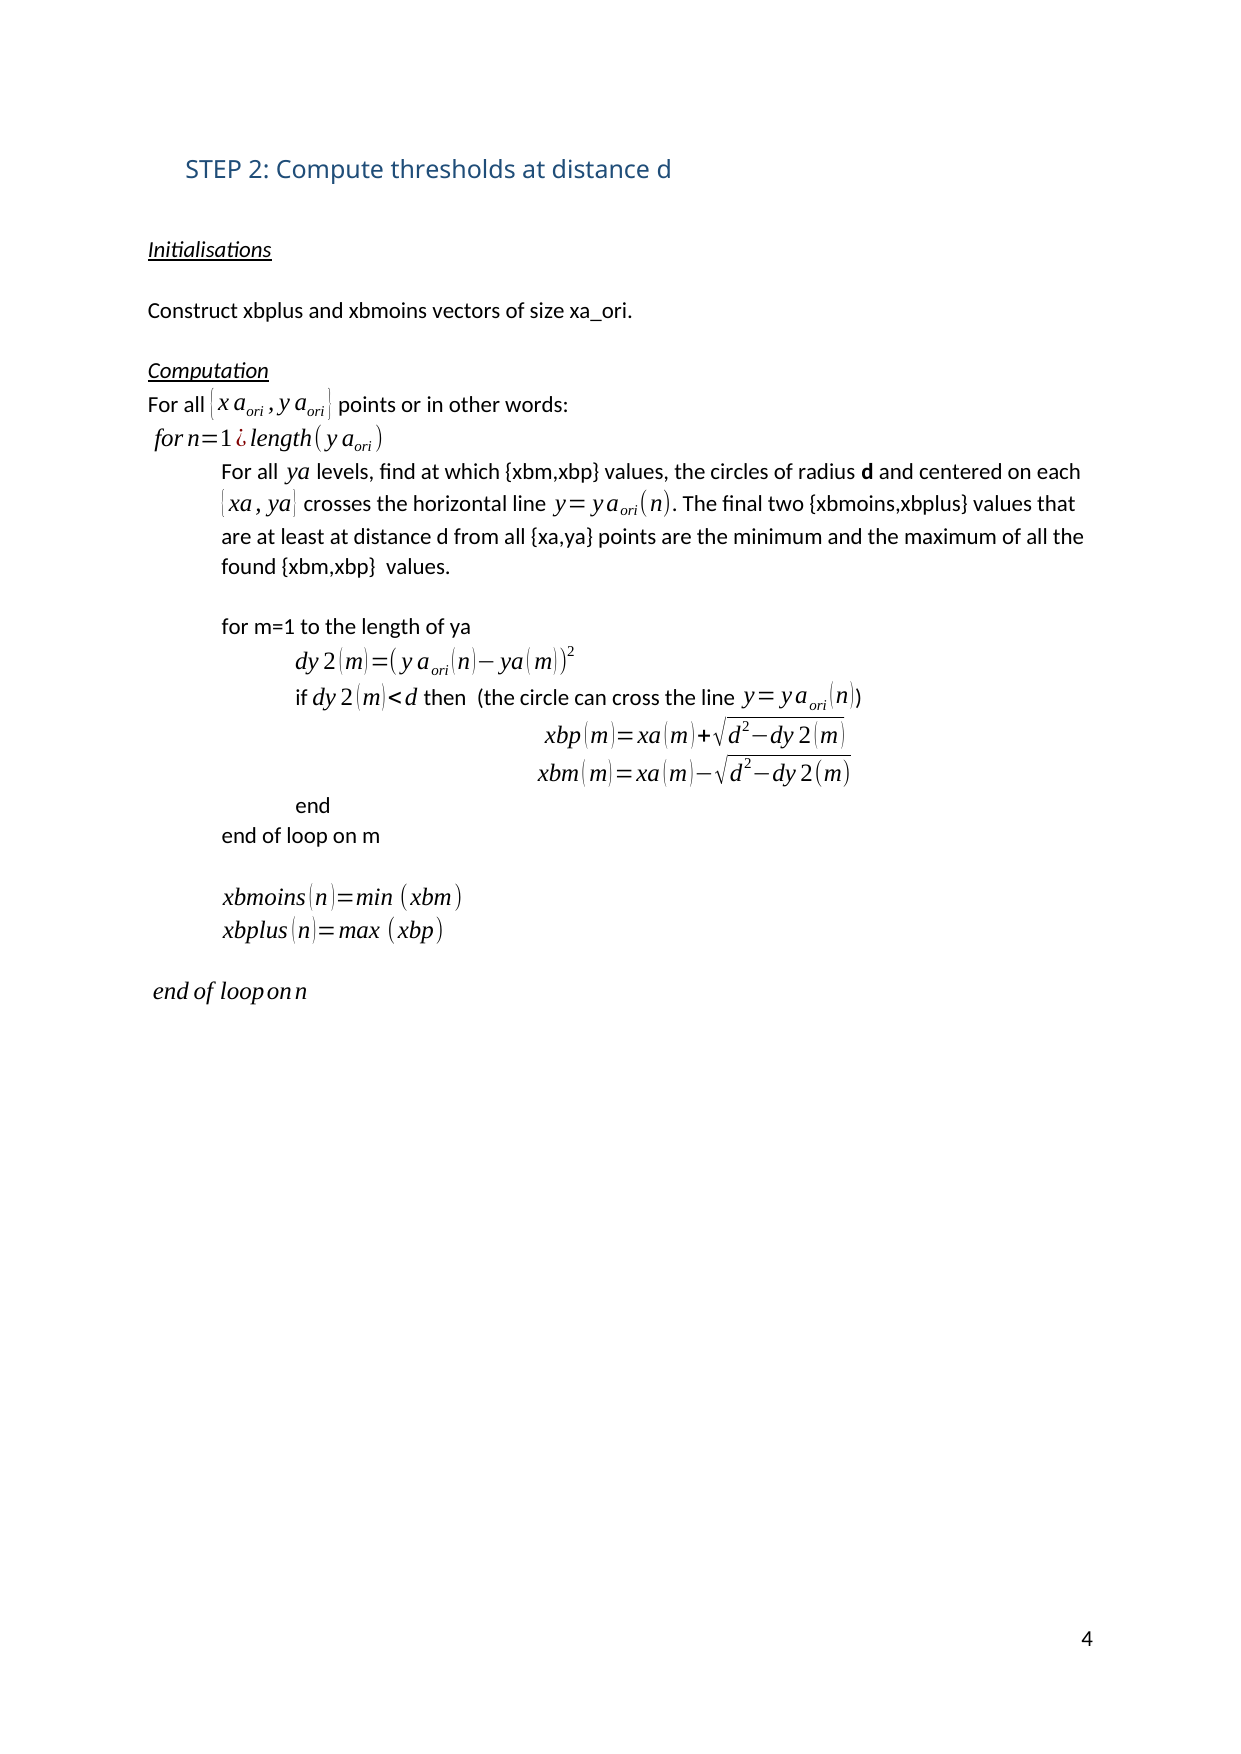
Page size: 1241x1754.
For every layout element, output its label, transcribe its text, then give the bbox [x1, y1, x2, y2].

text for m=1 to the length of ya [148, 612, 1093, 640]
text Initialisations [148, 235, 1093, 263]
text Construct xbplus and xbmoins vectors of size xa_ori. [148, 296, 1093, 324]
text For all levels, find at which {xbm,xbp} values, the circles of radius d and centered on each crosses the horizontal line . The final two {xbmoins,xbplus} values that are at least at distance d from all {xa,ya} points are the minimum and the maximum of all the found {xbm,xbp} values. [221, 457, 1093, 580]
text end [148, 791, 1093, 819]
text Computation [148, 356, 1093, 384]
text end of loop on m [148, 821, 1093, 849]
text For all points or in other words: [148, 386, 1093, 421]
subtitle STEP 2: Compute thresholds at distance d [185, 152, 1093, 186]
text if then (the circle can cross the line ) [221, 681, 1093, 713]
